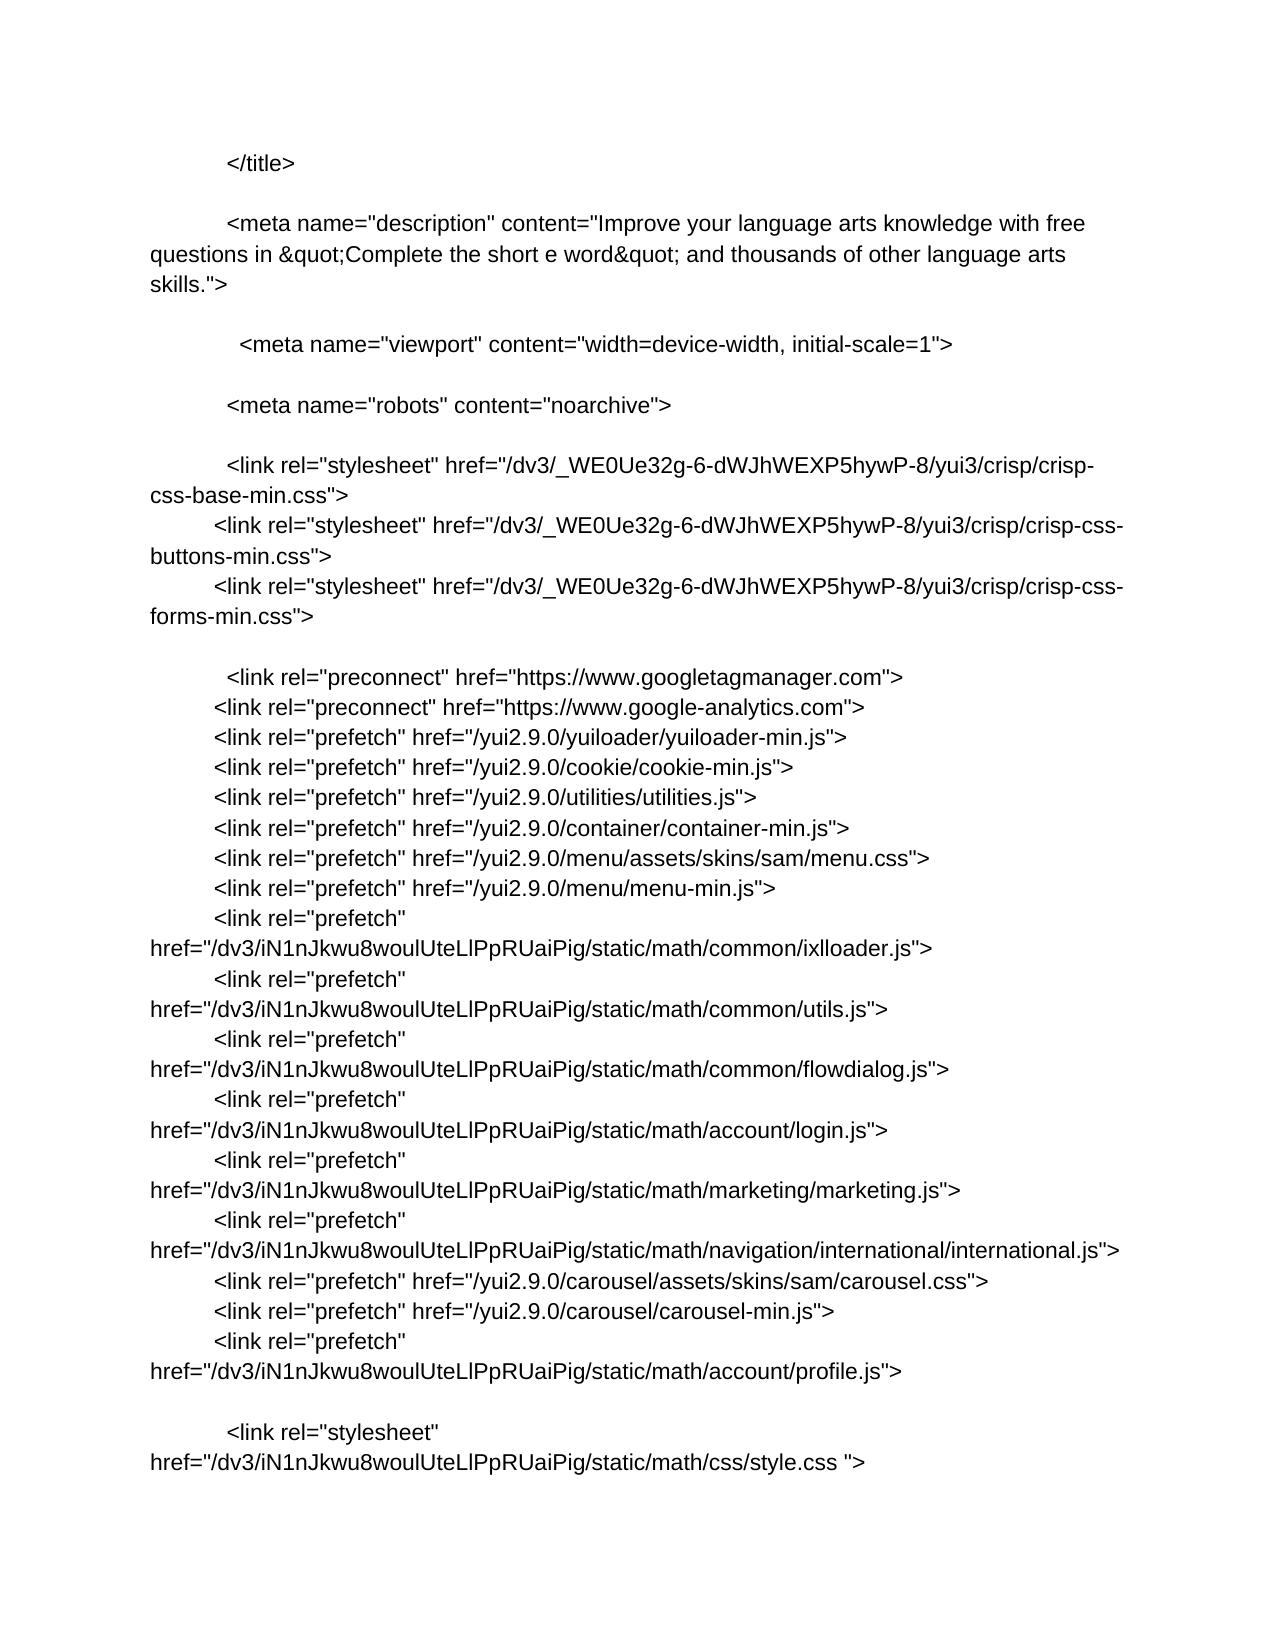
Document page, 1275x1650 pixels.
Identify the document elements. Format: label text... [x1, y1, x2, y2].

text <link rel="prefetch" href="/yui2.9.0/menu/menu-min.js"> [150, 875, 1125, 901]
text <meta name="robots" content="noarchive"> [150, 392, 1125, 418]
text <link rel="prefetch" href="/yui2.9.0/utilities/utilities.js"> [150, 784, 1125, 811]
text <link rel="preconnect" href="https://www.google-analytics.com"> [150, 694, 1125, 720]
text <link rel="stylesheet" href="/dv3/_WE0Ue32g-6-dWJhWEXP5hywP-8/yui3/crisp/crisp-css-base-min.css"> [150, 452, 1125, 509]
text <link rel="preconnect" href="https://www.googletagmanager.com"> [150, 663, 1125, 690]
text <link rel="prefetch" href="/dv3/iN1nJkwu8woulUteLlPpRUaiPig/static/math/navigation/international/international.js"> [150, 1207, 1125, 1264]
text <meta name="description" content="Improve your language arts knowledge with free questions in &quot;Complete the short e word&quot; and thousands of other language arts skills."> [150, 210, 1125, 297]
text <link rel="prefetch" href="/yui2.9.0/carousel/carousel-min.js"> [150, 1298, 1125, 1324]
text <link rel="stylesheet" href="/dv3/_WE0Ue32g-6-dWJhWEXP5hywP-8/yui3/crisp/crisp-css-buttons-min.css"> [150, 512, 1125, 569]
text <link rel="prefetch" href="/yui2.9.0/cookie/cookie-min.js"> [150, 754, 1125, 781]
text <link rel="prefetch" href="/yui2.9.0/menu/assets/skins/sam/menu.css"> [150, 845, 1125, 871]
text <meta name="viewport" content="width=device-width, initial-scale=1"> [150, 331, 1125, 358]
text <link rel="prefetch" href="/yui2.9.0/yuiloader/yuiloader-min.js"> [150, 724, 1125, 750]
text <link rel="prefetch" href="/dv3/iN1nJkwu8woulUteLlPpRUaiPig/static/math/common/ixlloader.js"> [150, 905, 1125, 962]
text <link rel="prefetch" href="/yui2.9.0/carousel/assets/skins/sam/carousel.css"> [150, 1268, 1125, 1294]
text <link rel="prefetch" href="/dv3/iN1nJkwu8woulUteLlPpRUaiPig/static/math/common/flowdialog.js"> [150, 1026, 1125, 1083]
text <link rel="prefetch" href="/dv3/iN1nJkwu8woulUteLlPpRUaiPig/static/math/account/login.js"> [150, 1086, 1125, 1143]
text <link rel="prefetch" href="/dv3/iN1nJkwu8woulUteLlPpRUaiPig/static/math/account/profile.js"> [150, 1328, 1125, 1385]
text </title> [150, 150, 1125, 176]
text <link rel="stylesheet" href="/dv3/iN1nJkwu8woulUteLlPpRUaiPig/static/math/css/style.css "> [150, 1419, 1125, 1475]
text <link rel="prefetch" href="/yui2.9.0/container/container-min.js"> [150, 814, 1125, 841]
text <link rel="stylesheet" href="/dv3/_WE0Ue32g-6-dWJhWEXP5hywP-8/yui3/crisp/crisp-css-forms-min.css"> [150, 573, 1125, 629]
text <link rel="prefetch" href="/dv3/iN1nJkwu8woulUteLlPpRUaiPig/static/math/marketing/marketing.js"> [150, 1147, 1125, 1203]
text <link rel="prefetch" href="/dv3/iN1nJkwu8woulUteLlPpRUaiPig/static/math/common/utils.js"> [150, 966, 1125, 1022]
